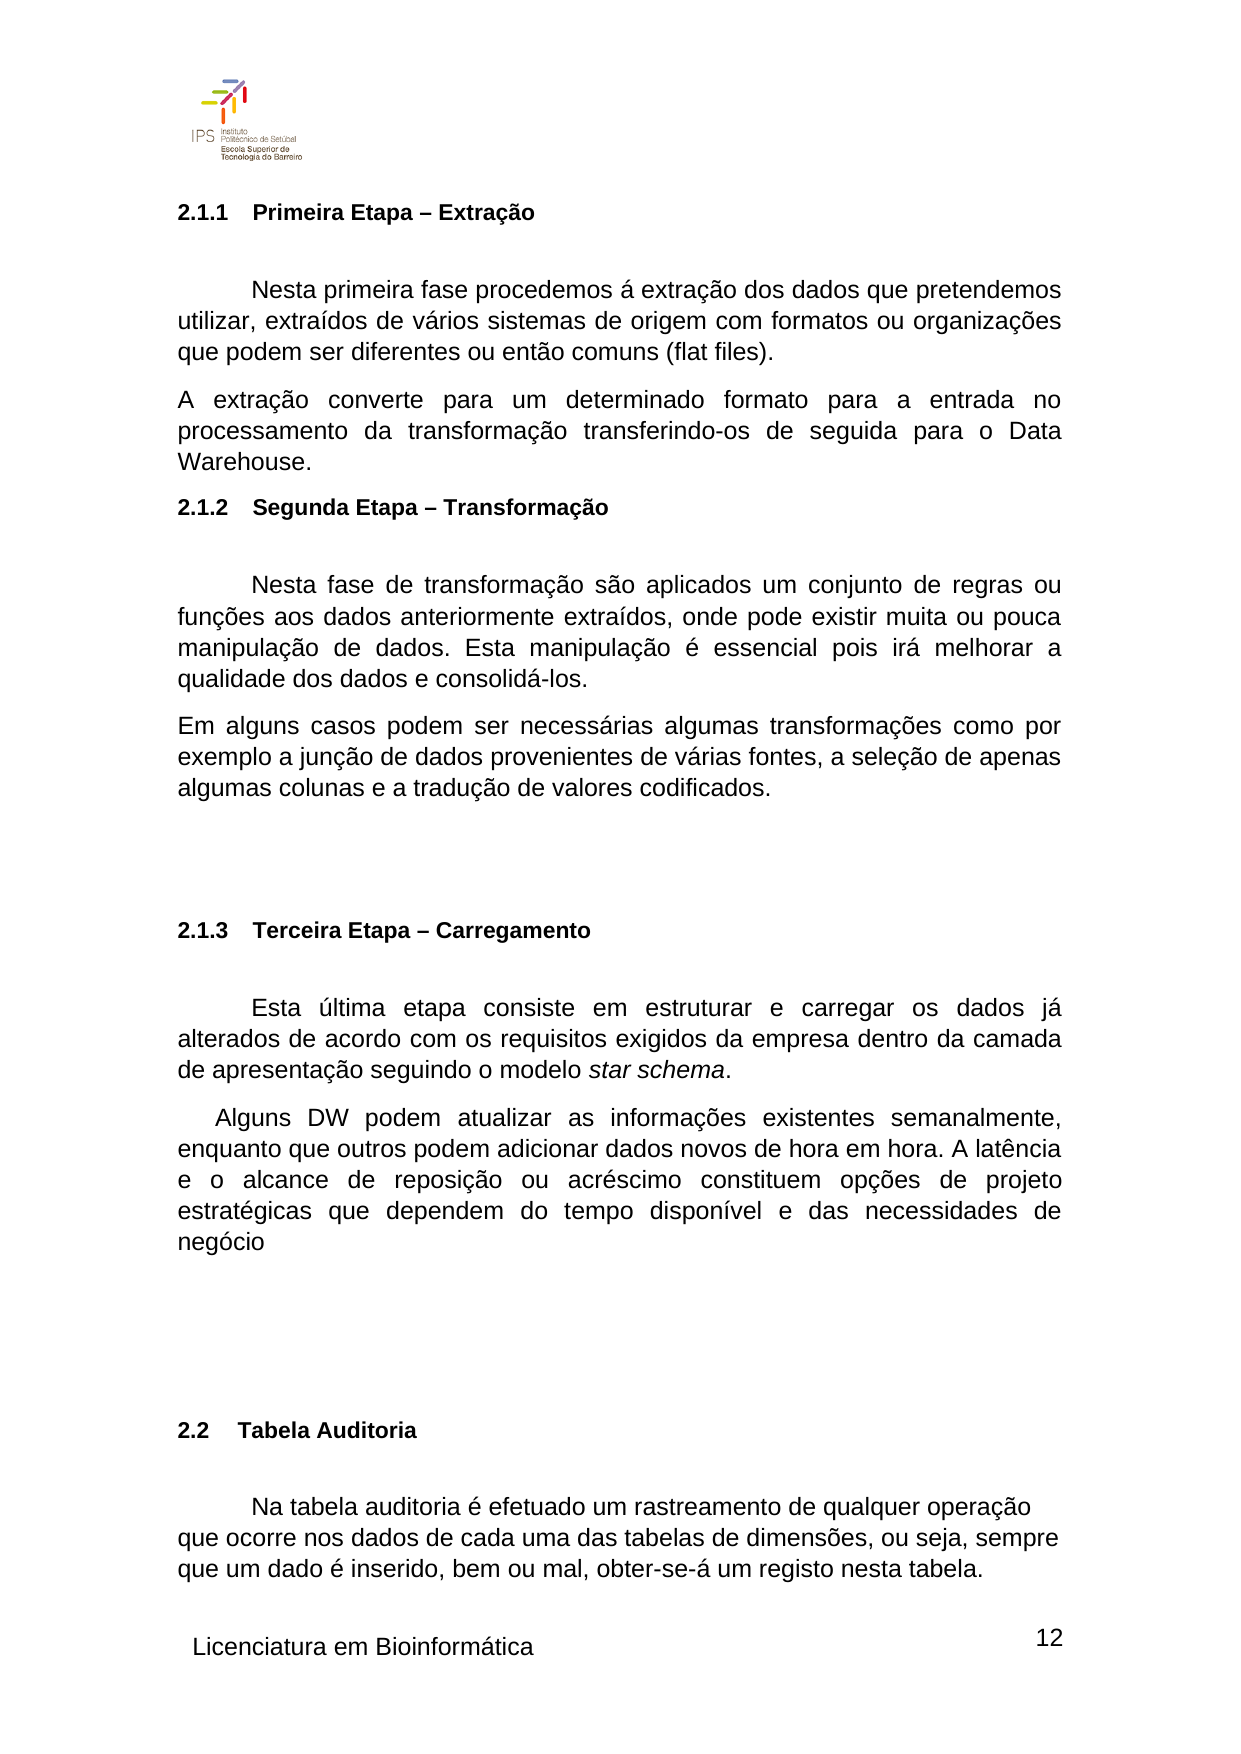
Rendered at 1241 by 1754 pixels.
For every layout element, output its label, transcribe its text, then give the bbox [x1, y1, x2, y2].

text Na tabela auditoria é efetuado um rastreamento de qualquer operação que ocorre nos dados de cada uma das tabelas de dimensões, ou seja, sempre que um dado é inserido, bem ou mal, obter-se-á um registo nesta tabela. [177, 1492, 1063, 1582]
subtitle Segunda Etapa – Transformação [177, 494, 1063, 521]
text Alguns DW podem atualizar as informações existentes semanalmente, enquanto que outros podem adicionar dados novos de hora em hora. A latência e o alcance de reposição ou acréscimo constituem opções de projeto estratégicas que dependem do tempo disponível e das necessidades de negócio [177, 1102, 1063, 1255]
text Nesta primeira fase procedemos á extração dos dados que pretendemos utilizar, extraídos de vários sistemas de origem com formatos ou organizações que podem ser diferentes ou então comuns (flat files). [177, 275, 1063, 366]
text Nesta fase de transformação são aplicados um conjunto de regras ou funções aos dados anteriormente extraídos, onde pode existir muita ou pouca manipulação de dados. Esta manipulação é essencial pois irá melhorar a qualidade dos dados e consolidá-los. [177, 571, 1063, 692]
picture [177, 73, 317, 166]
subtitle Terceira Etapa – Carregamento [177, 917, 1063, 943]
subtitle Tabela Auditoria [177, 1417, 1063, 1444]
text Esta última etapa consiste em estruturar e carregar os dados já alterados de acordo com os requisitos exigidos da empresa dentro da camada de apresentação seguindo o modelo star schema. [177, 993, 1063, 1083]
subtitle Primeira Etapa – Extração [177, 199, 1063, 225]
text Em alguns casos podem ser necessárias algumas transformações como por exemplo a junção de dados provenientes de várias fontes, a seleção de apenas algumas colunas e a tradução de valores codificados. [177, 711, 1063, 802]
text A extração converte para um determinado formato para a entrada no processamento da transformação transferindo-os de seguida para o Data Warehouse. [177, 384, 1063, 475]
